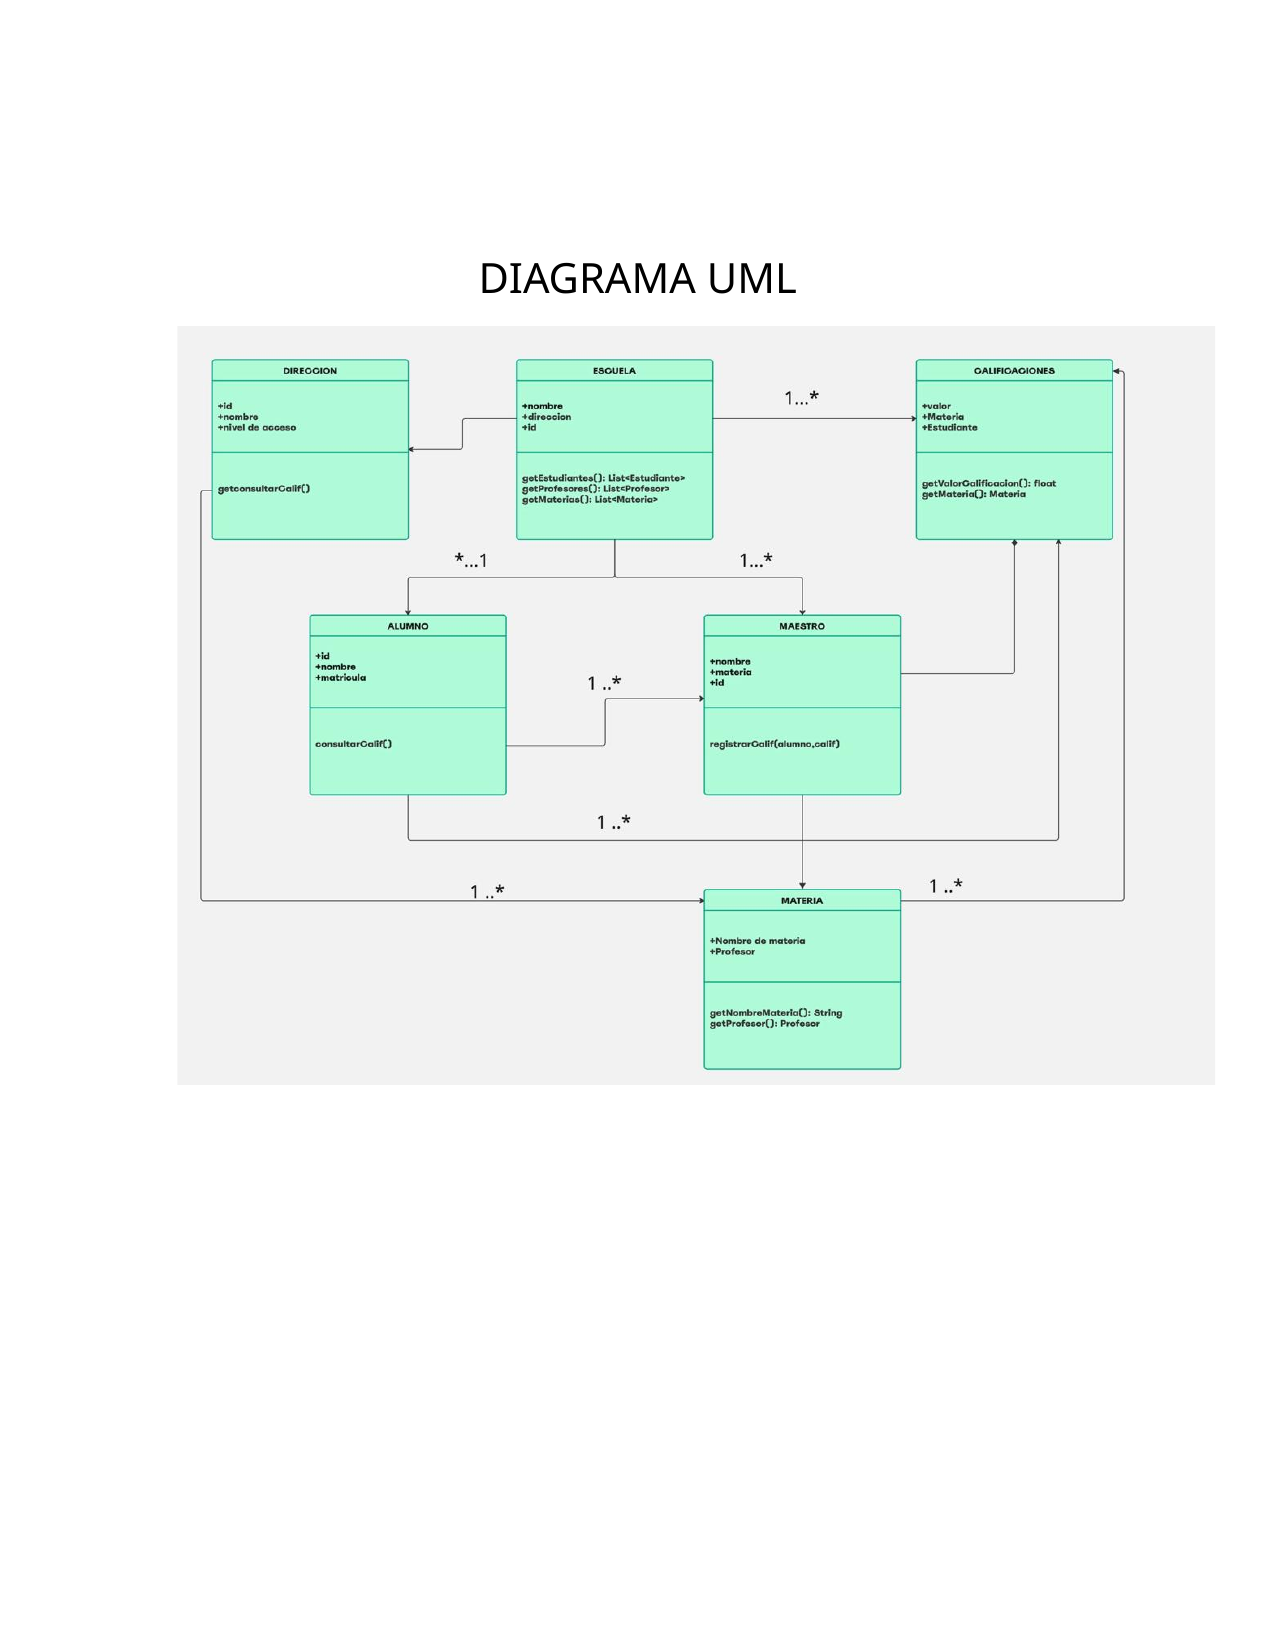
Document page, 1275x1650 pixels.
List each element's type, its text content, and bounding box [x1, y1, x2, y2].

picture [177, 326, 1216, 1085]
text DIAGRAMA UML [177, 248, 1098, 305]
